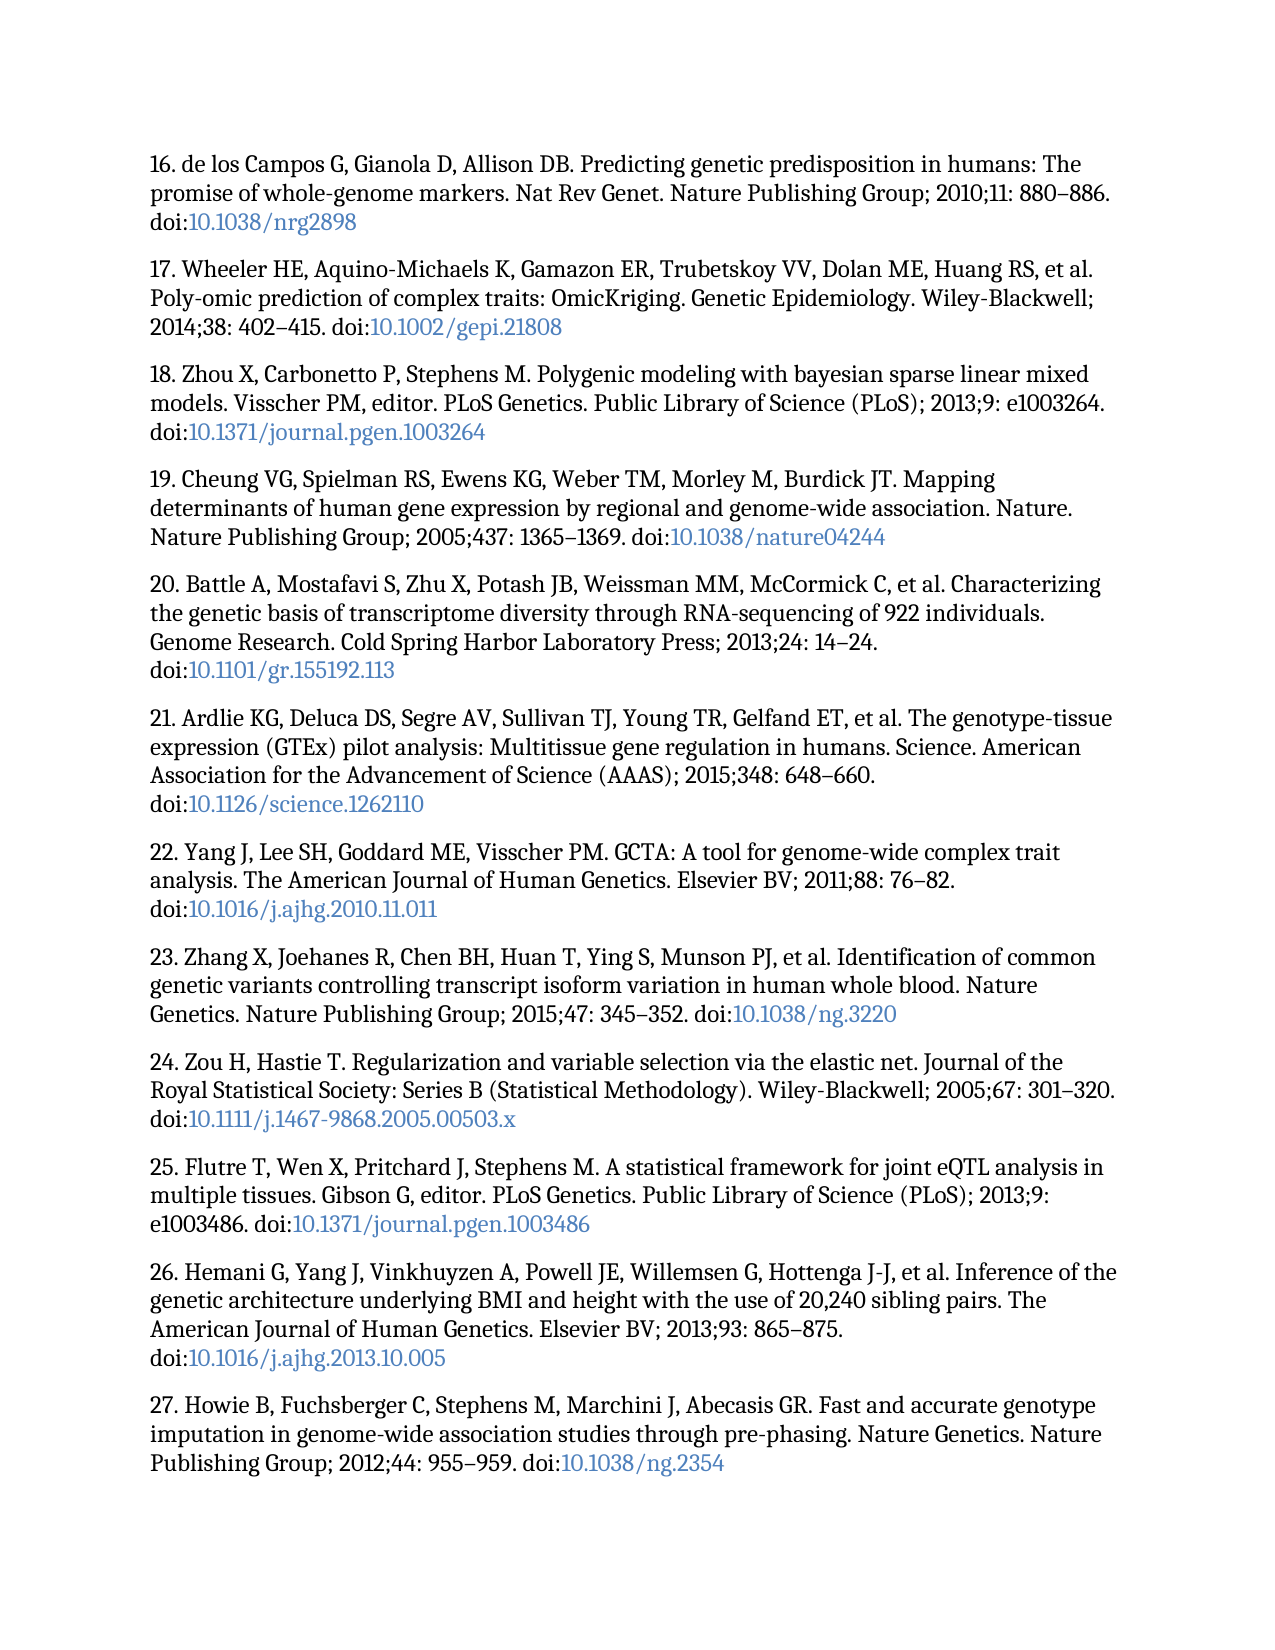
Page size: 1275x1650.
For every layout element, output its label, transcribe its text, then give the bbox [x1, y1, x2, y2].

text 17. Wheeler HE, Aquino-Michaels K, Gamazon ER, Trubetskoy VV, Dolan ME, Huang RS, et al. Poly-omic prediction of complex traits: OmicKriging. Genetic Epidemiology. Wiley-Blackwell; 2014;38: 402–415. doi:10.1002/gepi.21808 [150, 255, 1125, 341]
text 25. Flutre T, Wen X, Pritchard J, Stephens M. A statistical framework for joint eQTL analysis in multiple tissues. Gibson G, editor. PLoS Genetics. Public Library of Science (PLoS); 2013;9: e1003486. doi:10.1371/journal.pgen.1003486 [150, 1152, 1125, 1239]
text 24. Zou H, Hastie T. Regularization and variable selection via the elastic net. Journal of the Royal Statistical Society: Series B (Statistical Methodology). Wiley-Blackwell; 2005;67: 301–320. doi:10.1111/j.1467-9868.2005.00503.x [150, 1047, 1125, 1134]
text 22. Yang J, Lee SH, Goddard ME, Visscher PM. GCTA: A tool for genome-wide complex trait analysis. The American Journal of Human Genetics. Elsevier BV; 2011;88: 76–82. doi:10.1016/j.ajhg.2010.11.011 [150, 837, 1125, 924]
text 18. Zhou X, Carbonetto P, Stephens M. Polygenic modeling with bayesian sparse linear mixed models. Visscher PM, editor. PLoS Genetics. Public Library of Science (PLoS); 2013;9: e1003264. doi:10.1371/journal.pgen.1003264 [150, 360, 1125, 446]
text 26. Hemani G, Yang J, Vinkhuyzen A, Powell JE, Willemsen G, Hottenga J-J, et al. Inference of the genetic architecture underlying BMI and height with the use of 20,240 sibling pairs. The American Journal of Human Genetics. Elsevier BV; 2013;93: 865–875. doi:10.1016/j.ajhg.2013.10.005 [150, 1257, 1125, 1372]
text 27. Howie B, Fuchsberger C, Stephens M, Marchini J, Abecasis GR. Fast and accurate genotype imputation in genome-wide association studies through pre-phasing. Nature Genetics. Nature Publishing Group; 2012;44: 955–959. doi:10.1038/ng.2354 [150, 1391, 1125, 1477]
text 16. de los Campos G, Gianola D, Allison DB. Predicting genetic predisposition in humans: The promise of whole-genome markers. Nat Rev Genet. Nature Publishing Group; 2010;11: 880–886. doi:10.1038/nrg2898 [150, 150, 1125, 236]
text 20. Battle A, Mostafavi S, Zhu X, Potash JB, Weissman MM, McCormick C, et al. Characterizing the genetic basis of transcriptome diversity through RNA-sequencing of 922 individuals. Genome Research. Cold Spring Harbor Laboratory Press; 2013;24: 14–24. doi:10.1101/gr.155192.113 [150, 570, 1125, 685]
text 21. Ardlie KG, Deluca DS, Segre AV, Sullivan TJ, Young TR, Gelfand ET, et al. The genotype-tissue expression (GTEx) pilot analysis: Multitissue gene regulation in humans. Science. American Association for the Advancement of Science (AAAS); 2015;348: 648–660. doi:10.1126/science.1262110 [150, 704, 1125, 819]
text 23. Zhang X, Joehanes R, Chen BH, Huan T, Ying S, Munson PJ, et al. Identification of common genetic variants controlling transcript isoform variation in human whole blood. Nature Genetics. Nature Publishing Group; 2015;47: 345–352. doi:10.1038/ng.3220 [150, 942, 1125, 1029]
text 19. Cheung VG, Spielman RS, Ewens KG, Weber TM, Morley M, Burdick JT. Mapping determinants of human gene expression by regional and genome-wide association. Nature. Nature Publishing Group; 2005;437: 1365–1369. doi:10.1038/nature04244 [150, 465, 1125, 551]
